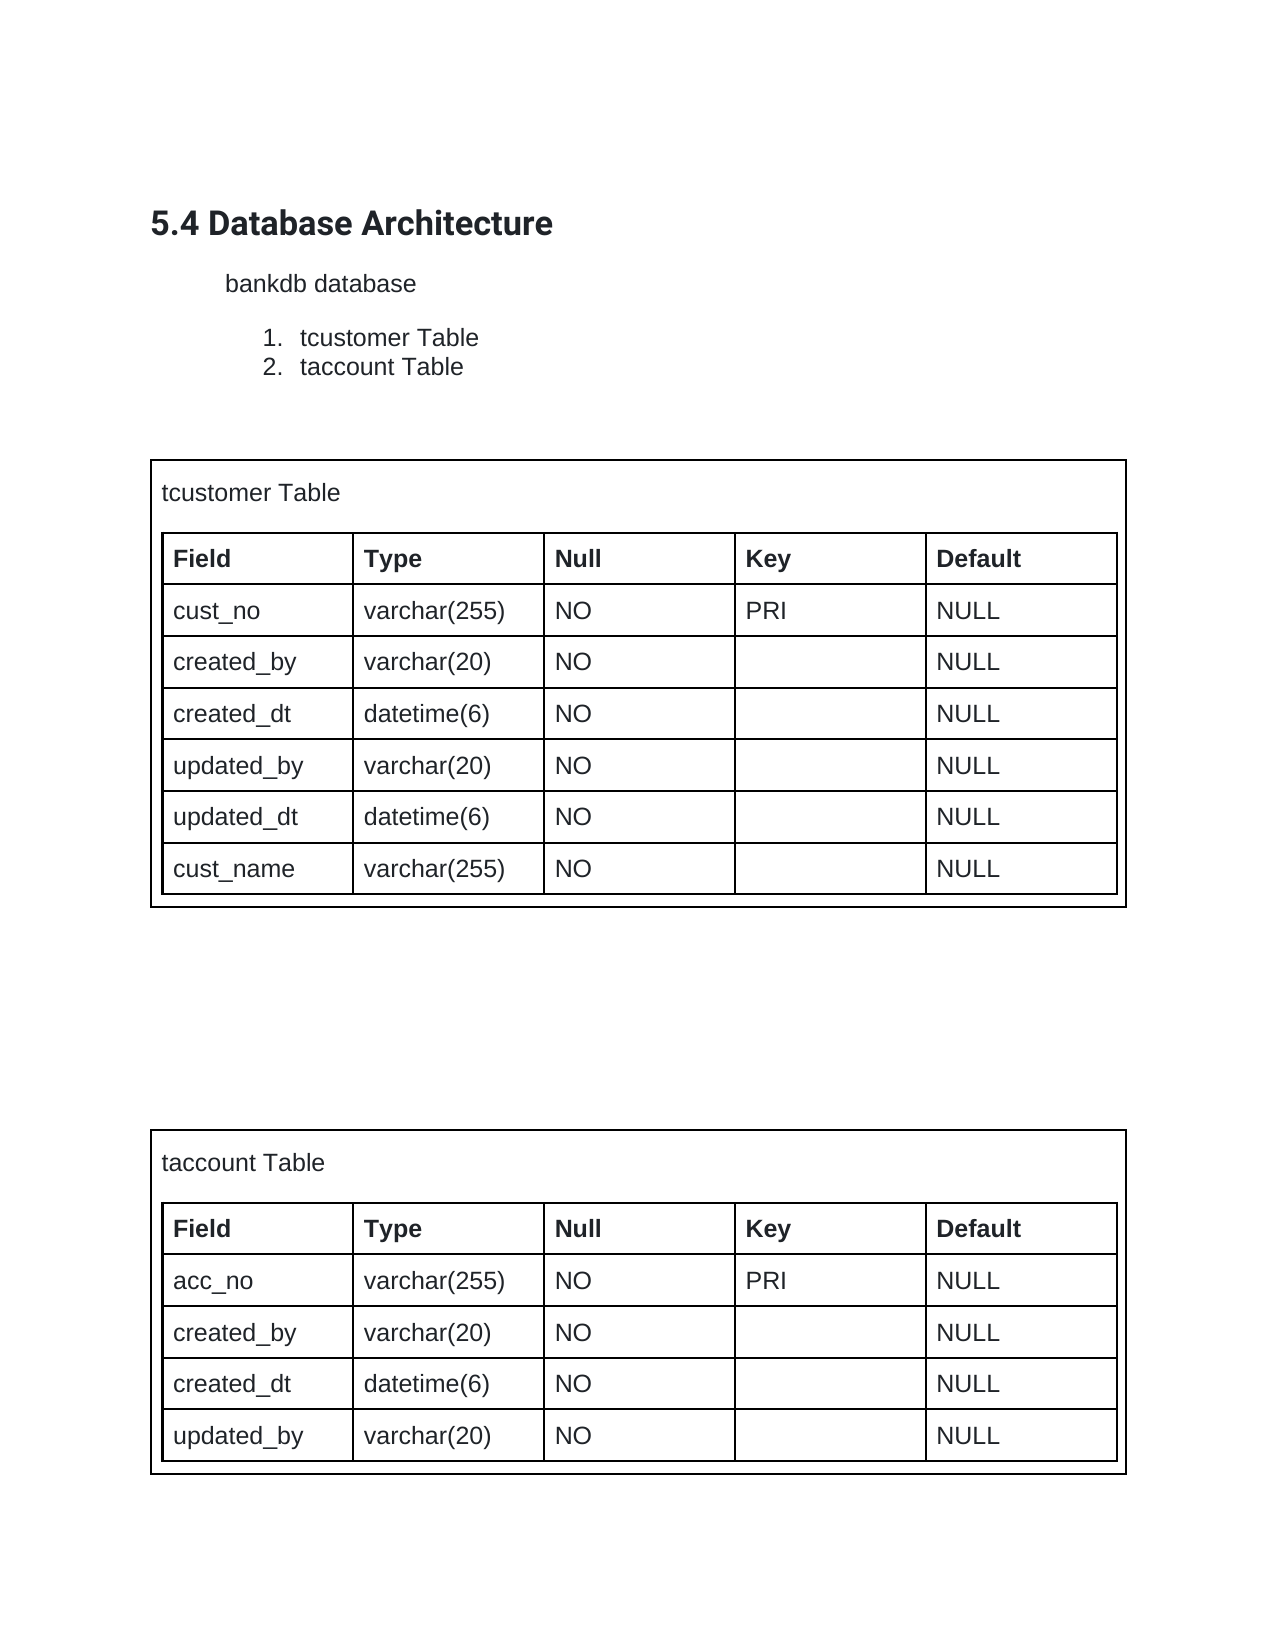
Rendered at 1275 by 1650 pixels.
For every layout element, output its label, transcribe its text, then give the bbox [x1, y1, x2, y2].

table_header taccount Table [152, 1131, 1125, 1472]
table_header tcustomer Table [152, 461, 1125, 906]
list taccount Table [262, 352, 1125, 380]
text 5.4 Database Architecture [150, 204, 1125, 244]
text bankdb database [150, 269, 1125, 298]
list tcustomer Table [262, 323, 1125, 352]
